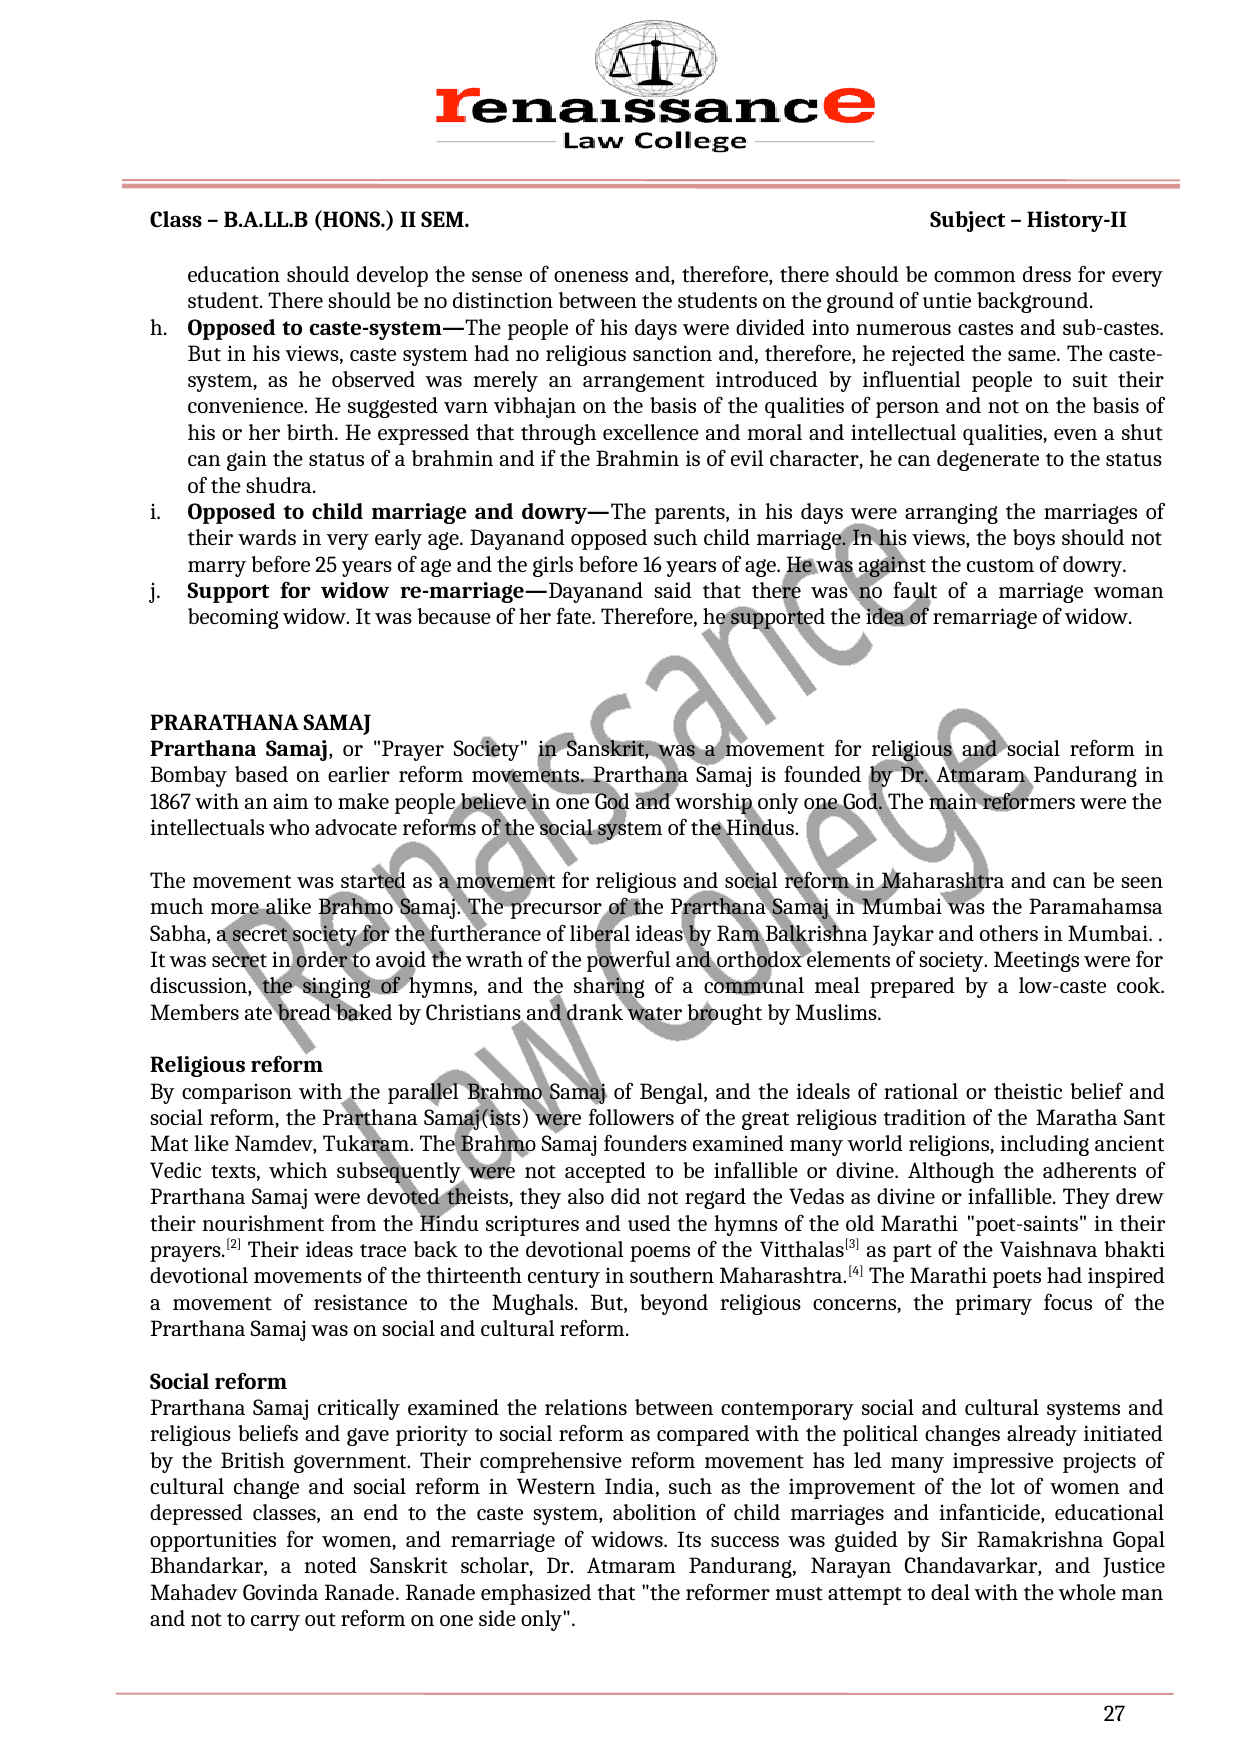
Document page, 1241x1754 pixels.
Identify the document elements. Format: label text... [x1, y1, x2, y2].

text Prarthana Samaj, or "Prayer Society" in Sanskrit, was a movement for religious and social reform in Bombay based on earlier reform movements. Prarthana Samaj is founded by Dr. Atmaram Pandurang in 1867 with an aim to make people believe in one God and worship only one God. The main reformers were the intellectuals who advocate reforms of the social system of the Hindus. [150, 736, 1165, 841]
list Opposed to caste-system—The people of his days were divided into numerous castes and sub-castes. But in his views, caste system had no religious sanction and, therefore, he rejected the same. The caste-system, as he observed was merely an arrangement introduced by influential people to suit their convenience. He suggested varn vibhajan on the basis of the qualities of person and not on the basis of his or her birth. He expressed that through excellence and moral and intellectual qualities, even a shut can gain the status of a brahmin and if the Brahmin is of evil character, he can degenerate to the status of the shudra. [150, 314, 1165, 499]
text PRARATHANA SAMAJ [150, 709, 1165, 736]
text By comparison with the parallel Brahmo Samaj of Bengal, and the ideals of rational or theistic belief and social reform, the Prarthana Samaj(ists) were followers of the great religious tradition of the Maratha Sant Mat like Namdev, Tukaram. The Brahmo Samaj founders examined many world religions, including ancient Vedic texts, which subsequently were not accepted to be infallible or divine. Although the adherents of Prarthana Samaj were devoted theists, they also did not regard the Vedas as divine or infallible. They drew their nourishment from the Hindu scriptures and used the hymns of the old Marathi "poet-saints" in their prayers.[2] Their ideas trace back to the devotional poems of the Vitthalas[3] as part of the Vaishnava bhakti devotional movements of the thirteenth century in southern Maharashtra.[4] The Marathi poets had inspired a movement of resistance to the Mughals. But, beyond religious concerns, the primary focus of the Prarthana Samaj was on social and cultural reform. [150, 1078, 1165, 1342]
picture [412, 18, 903, 153]
text Prarthana Samaj critically examined the relations between contemporary social and cultural systems and religious beliefs and gave priority to social reform as compared with the political changes already initiated by the British government. Their comprehensive reform movement has led many impressive projects of cultural change and social reform in Western India, such as the improvement of the lot of women and depressed classes, an end to the caste system, abolition of child marriages and infanticide, educational opportunities for women, and remarriage of widows. Its success was guided by Sir Ramakrishna Gopal Bhandarkar, a noted Sanskrit scholar, Dr. Atmaram Pandurang, Narayan Chandavarkar, and Justice Mahadev Govinda Ranade. Ranade emphasized that "the reformer must attempt to deal with the whole man and not to carry out reform on one side only". [150, 1395, 1165, 1632]
text Religious reform [150, 1052, 1165, 1078]
text Social reform [150, 1368, 1165, 1395]
text The movement was started as a movement for religious and social reform in Maharashtra and can be seen much more alike Brahmo Samaj. The precursor of the Prarthana Samaj in Mumbai was the Paramahamsa Sabha, a secret society for the furtherance of liberal ideas by Ram Balkrishna Jaykar and others in Mumbai. . It was secret in order to avoid the wrath of the powerful and orthodox elements of society. Meetings were for discussion, the singing of hymns, and the sharing of a communal meal prepared by a low-caste cook. Members ate bread baked by Christians and drank water brought by Muslims. [150, 868, 1165, 1026]
list Opposed to child marriage and dowry—The parents, in his days were arranging the marriages of their wards in very early age. Dayanand opposed such child marriage. In his views, the boys should not marry before 25 years of age and the girls before 16 years of age. He was against the custom of dowry. [150, 499, 1165, 578]
list Support for widow re-marriage—Dayanand said that there was no fault of a marriage woman becoming widow. It was because of her fate. Therefore, he supported the idea of remarriage of widow. [150, 578, 1165, 631]
